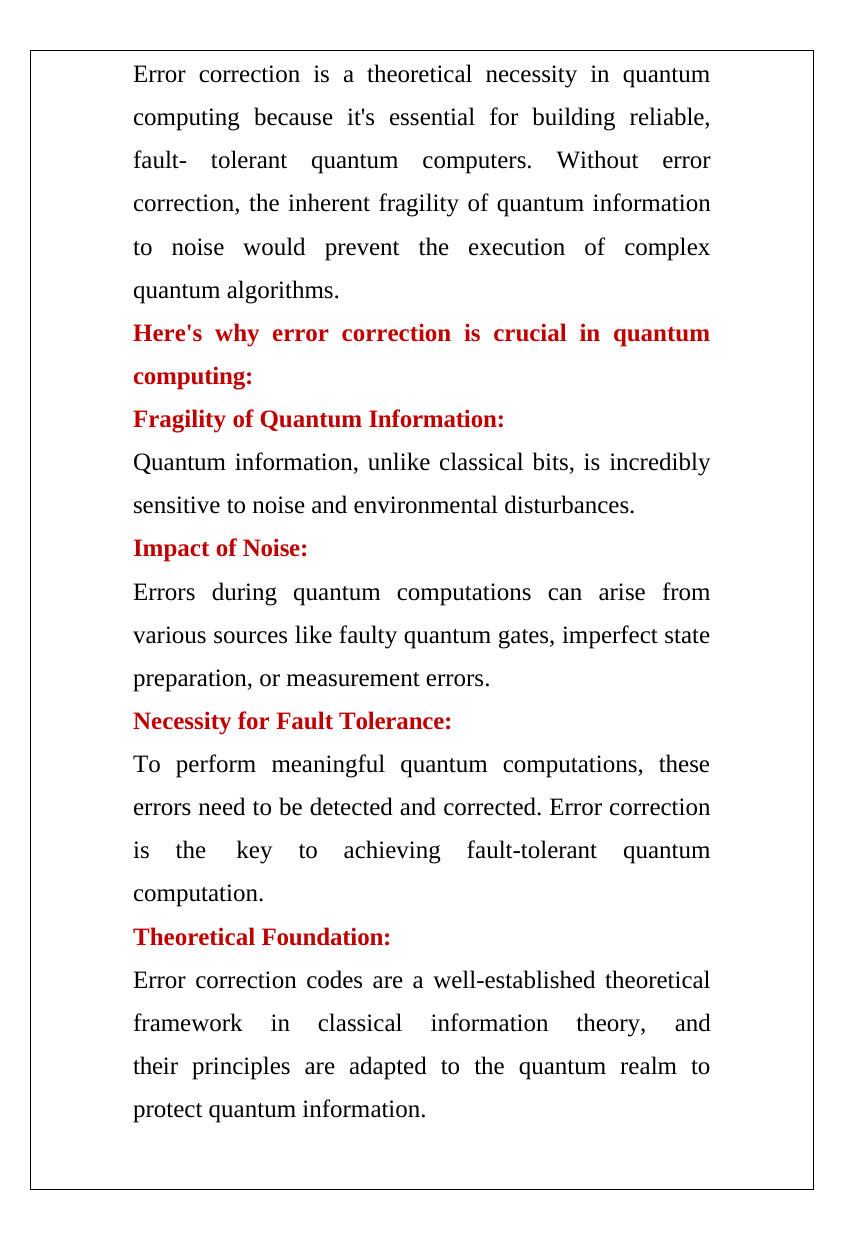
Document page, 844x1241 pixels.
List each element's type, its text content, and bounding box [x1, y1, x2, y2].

text Errors during quantum computations can arise from various sources like faulty quantum gates, imperfect state preparation, or measurement errors. [133, 577, 711, 692]
text Error correction is a theoretical necessity in quantum computing because it's essential for building reliable, fault- tolerant quantum computers. Without error correction, the inherent fragility of quantum information to noise would prevent the execution of complex quantum algorithms. [133, 59, 711, 303]
text Fragility of Quantum Information: [133, 404, 813, 433]
subtitle Here's why error correction is crucial in quantum computing: [133, 318, 711, 390]
subtitle Impact of Noise: [133, 533, 813, 562]
text To perform meaningful quantum computations, these errors need to be detected and corrected. Error correction is the key to achieving fault-tolerant quantum computation. [133, 749, 711, 907]
subtitle Necessity for Fault Tolerance: [133, 706, 813, 735]
subtitle Theoretical Foundation: [133, 922, 813, 950]
text Quantum information, unlike classical bits, is incredibly sensitive to noise and environmental disturbances. [133, 447, 711, 519]
text Error correction codes are a well-established theoretical framework in classical information theory, and their principles are adapted to the quantum realm to protect quantum information. [133, 965, 711, 1123]
